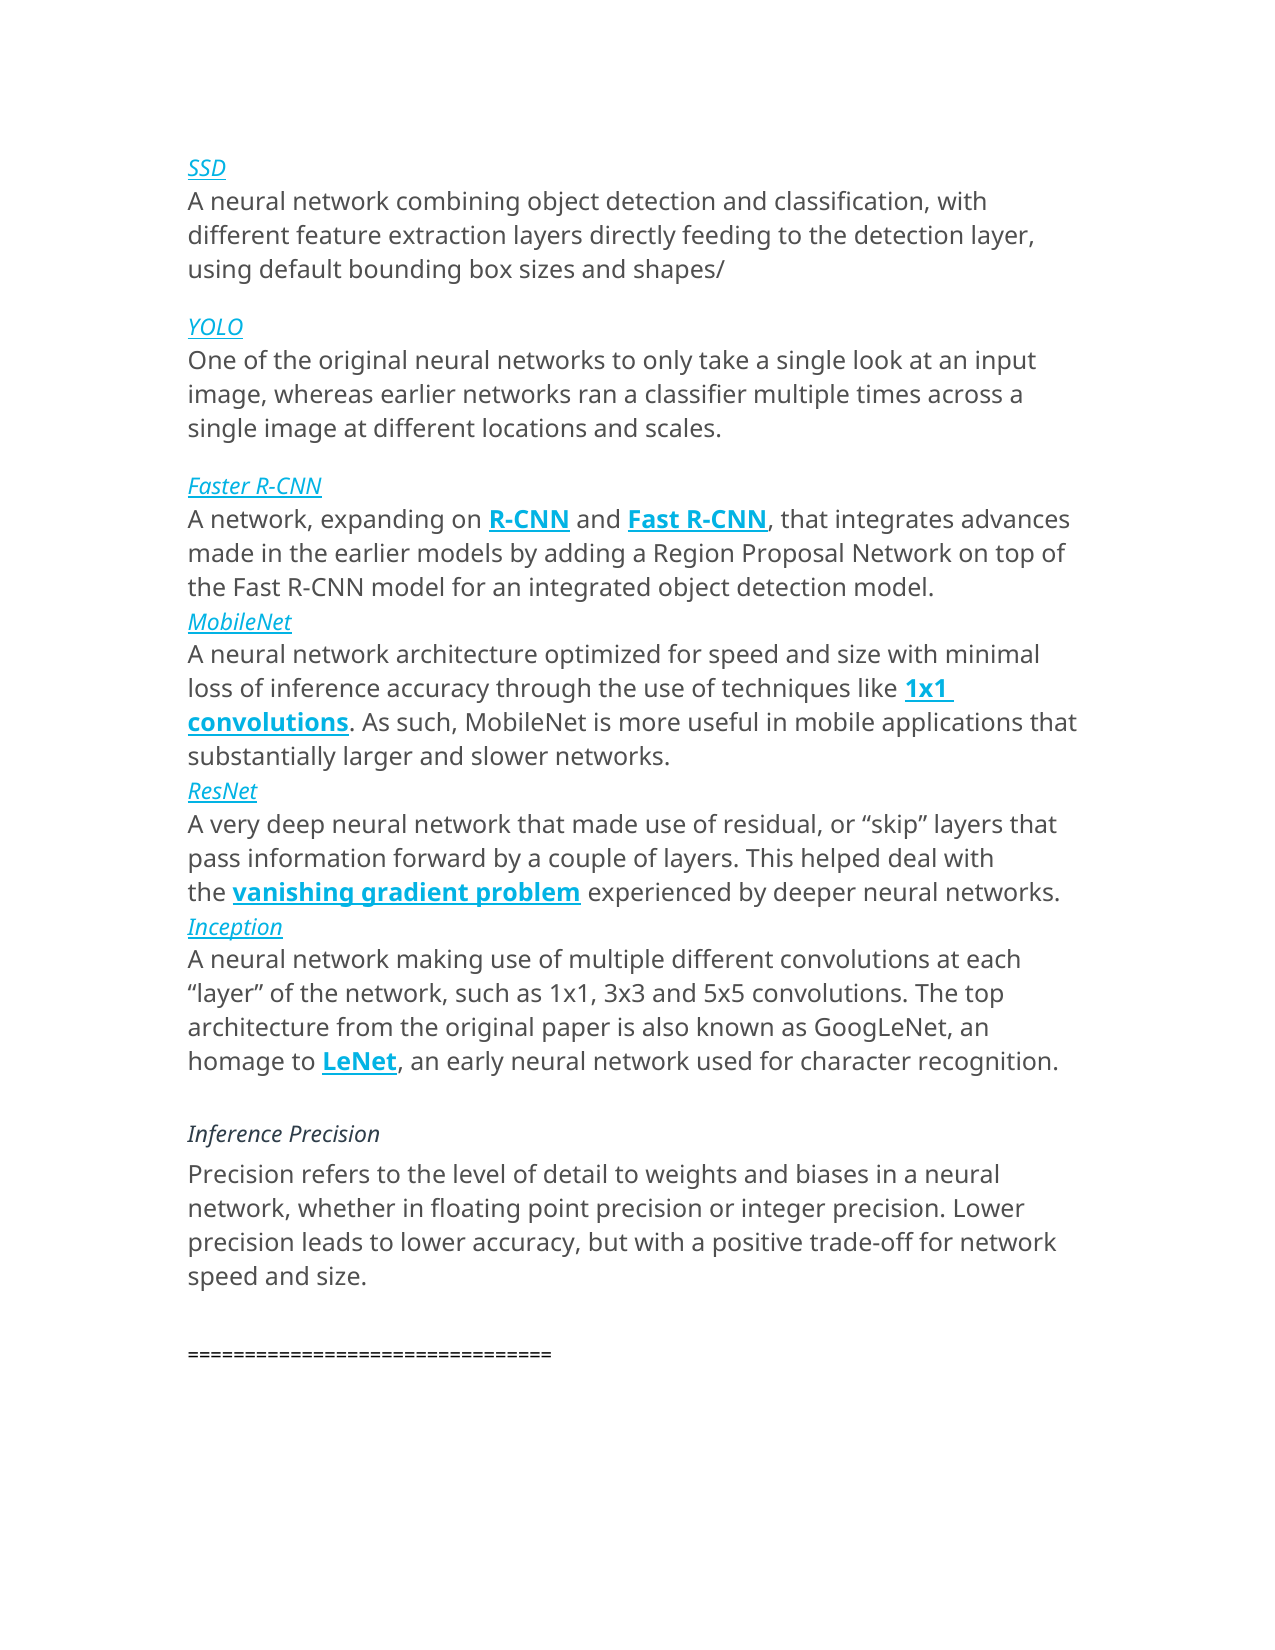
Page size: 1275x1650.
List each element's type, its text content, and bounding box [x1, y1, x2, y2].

text A neural network architecture optimized for speed and size with minimal loss of inference accuracy through the use of techniques like 1x1 convolutions. As such, MobileNet is more useful in mobile applications that substantially larger and slower networks. [187, 637, 1087, 773]
text A neural network making use of multiple different convolutions at each “layer” of the network, such as 1x1, 3x3 and 5x5 convolutions. The top architecture from the original paper is also known as GoogLeNet, an homage to LeNet, an early neural network used for character recognition. [187, 942, 1087, 1078]
subtitle YOLO [187, 309, 1087, 342]
subtitle Inception [187, 908, 1087, 942]
subtitle SSD [187, 150, 1087, 183]
subtitle ResNet [187, 773, 1087, 806]
subtitle Faster R-CNN [187, 468, 1087, 501]
text A neural network combining object detection and classification, with different feature extraction layers directly feeding to the detection layer, using default bounding box sizes and shapes/ [187, 183, 1087, 286]
text Precision refers to the level of detail to weights and biases in a neural network, whether in floating point precision or integer precision. Lower precision leads to lower accuracy, but with a positive trade-off for network speed and size. [187, 1157, 1087, 1293]
text ================================ [187, 1340, 1087, 1368]
subtitle Inference Precision [187, 1116, 1087, 1149]
text A network, expanding on R-CNN and Fast R-CNN, that integrates advances made in the earlier models by adding a Region Proposal Network on top of the Fast R-CNN model for an integrated object detection model. [187, 501, 1087, 603]
text One of the original neural networks to only take a single look at an input image, whereas earlier networks ran a classifier multiple times across a single image at different locations and scales. [187, 342, 1087, 444]
subtitle MobileNet [187, 603, 1087, 637]
text A very deep neural network that made use of residual, or “skip” layers that pass information forward by a couple of layers. This helped deal with the vanishing gradient problem experienced by deeper neural networks. [187, 806, 1087, 908]
